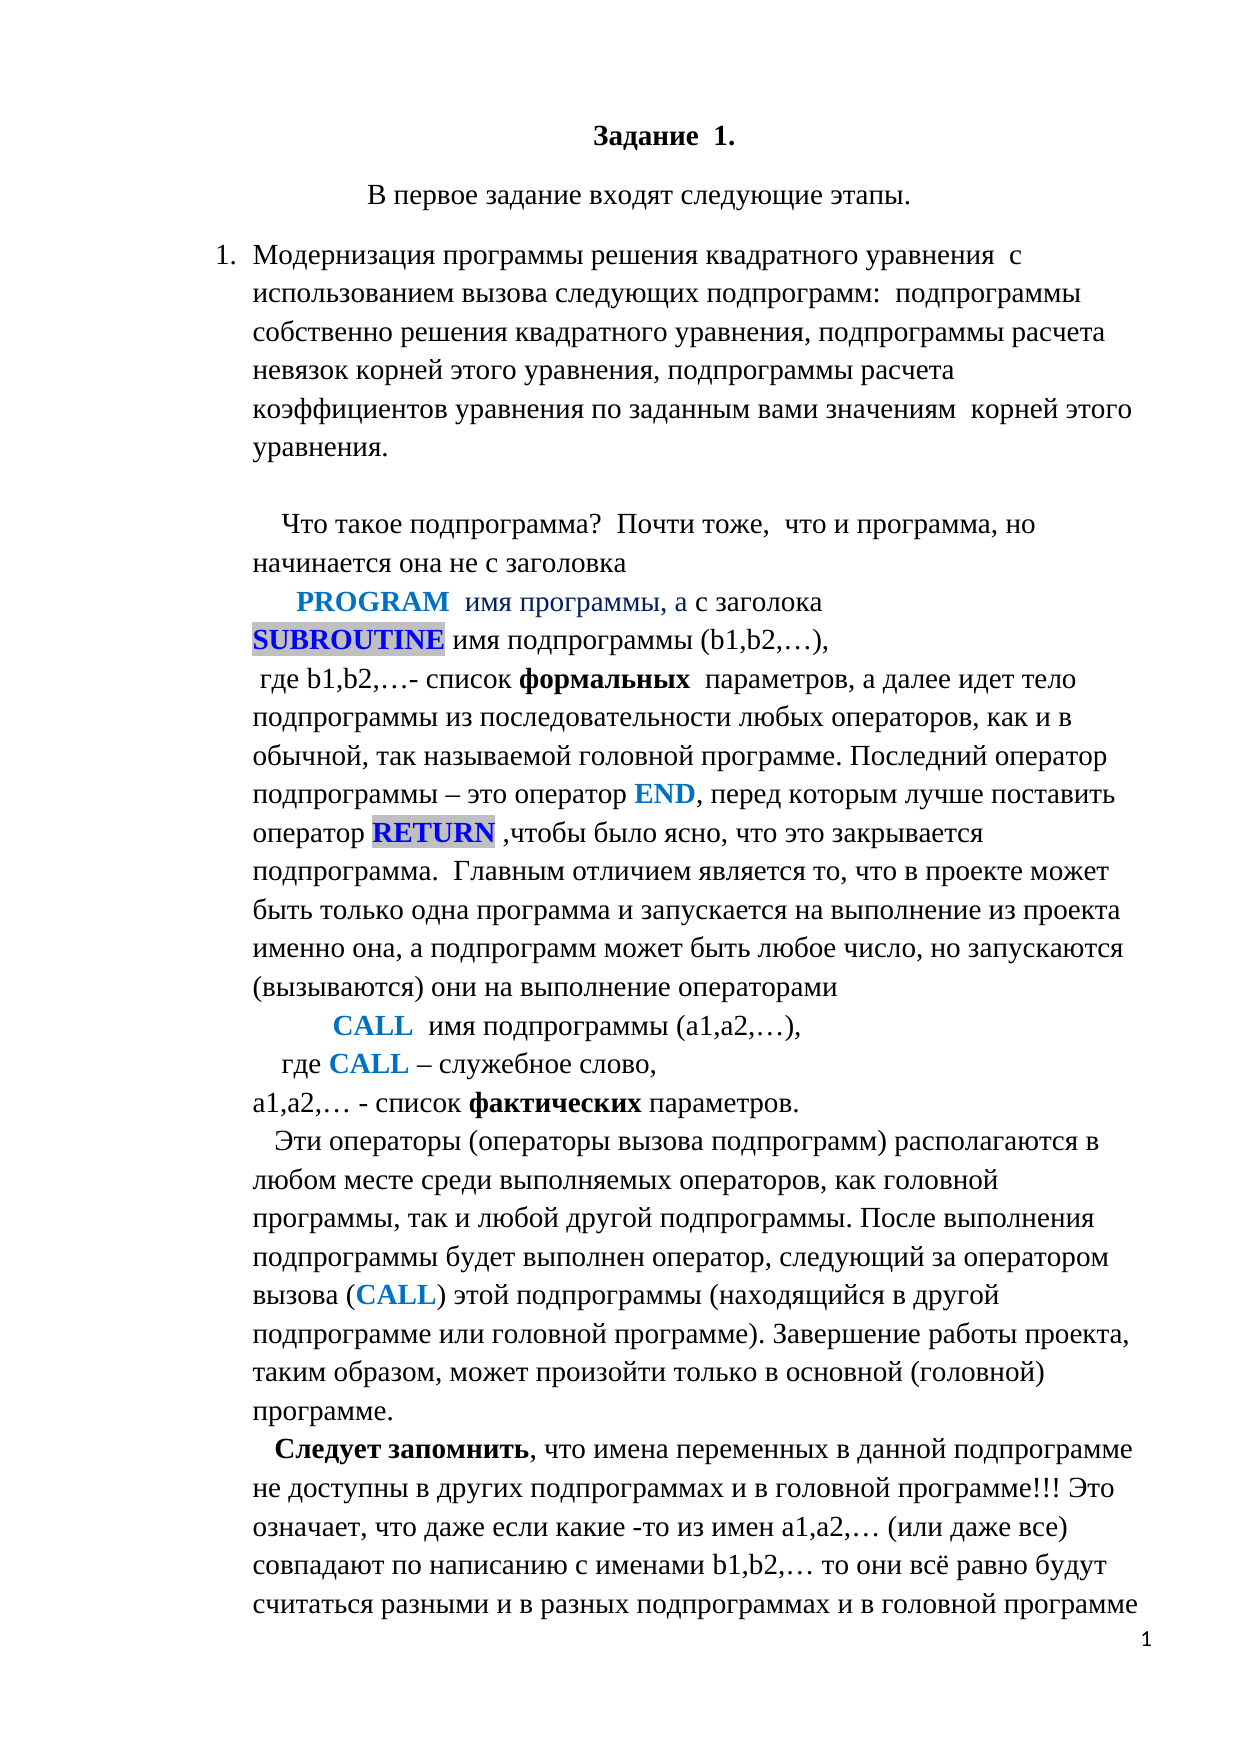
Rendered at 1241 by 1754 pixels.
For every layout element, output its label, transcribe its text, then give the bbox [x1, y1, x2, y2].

list обычной, так называемой головной программе. Последний оператор [252, 738, 1152, 771]
list CALL имя подпрограммы (a1,a2,…), [252, 1008, 1152, 1041]
list подпрограммы – это оператор END, перед которым лучше поставить [252, 776, 1152, 810]
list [252, 1432, 1152, 1619]
list оператор RETURN ,чтобы было ясно, что это закрывается подпрограмма. Главным отличием является то, что в проекте может быть только одна программа и запускается на выполнение из проекта именно она, а подпрограмм может быть любое число, но запускаются (вызываются) они на выполнение операторами [252, 815, 1152, 1003]
list где CALL – служебное слово, [252, 1046, 1152, 1080]
text Задание 1. [177, 118, 1152, 152]
list SUBROUTINE имя подпрограммы (b1,b2,…), [445, 622, 1152, 656]
list PROGRAM имя программы, а с заголока [252, 584, 1152, 617]
list Что такое подпрограмма? Почти тоже, что и программа, но начинается она не с заголовка [252, 507, 1152, 579]
text В первое задание входят следующие этапы. [177, 177, 1152, 211]
list a1,a2,… - список фактических параметров. [252, 1085, 1152, 1118]
list где b1,b2,…- список формальных параметров, а далее идет тело подпрограммы из последовательности любых операторов, как и в [252, 661, 1152, 733]
list Эти операторы (операторы вызова подпрограмм) располагаются в любом месте среди выполняемых операторов, как головной программы, так и любой другой подпрограммы. После выполнения подпрограммы будет выполнен оператор, следующий за оператором вызова (CALL) этой подпрограммы (находящийся в другой подпрограмме или головной программе). Завершение работы проекта, таким образом, может произойти только в основной (головной) программе. [252, 1123, 1152, 1427]
list Модернизация программы решения квадратного уравнения с использованием вызова следующих подпрограмм: подпрограммы собственно решения квадратного уравнения, подпрограммы расчета невязок корней этого уравнения, подпрограммы расчета коэффициентов уравнения по заданным вами значениям корней этого уравнения. [215, 237, 1152, 463]
